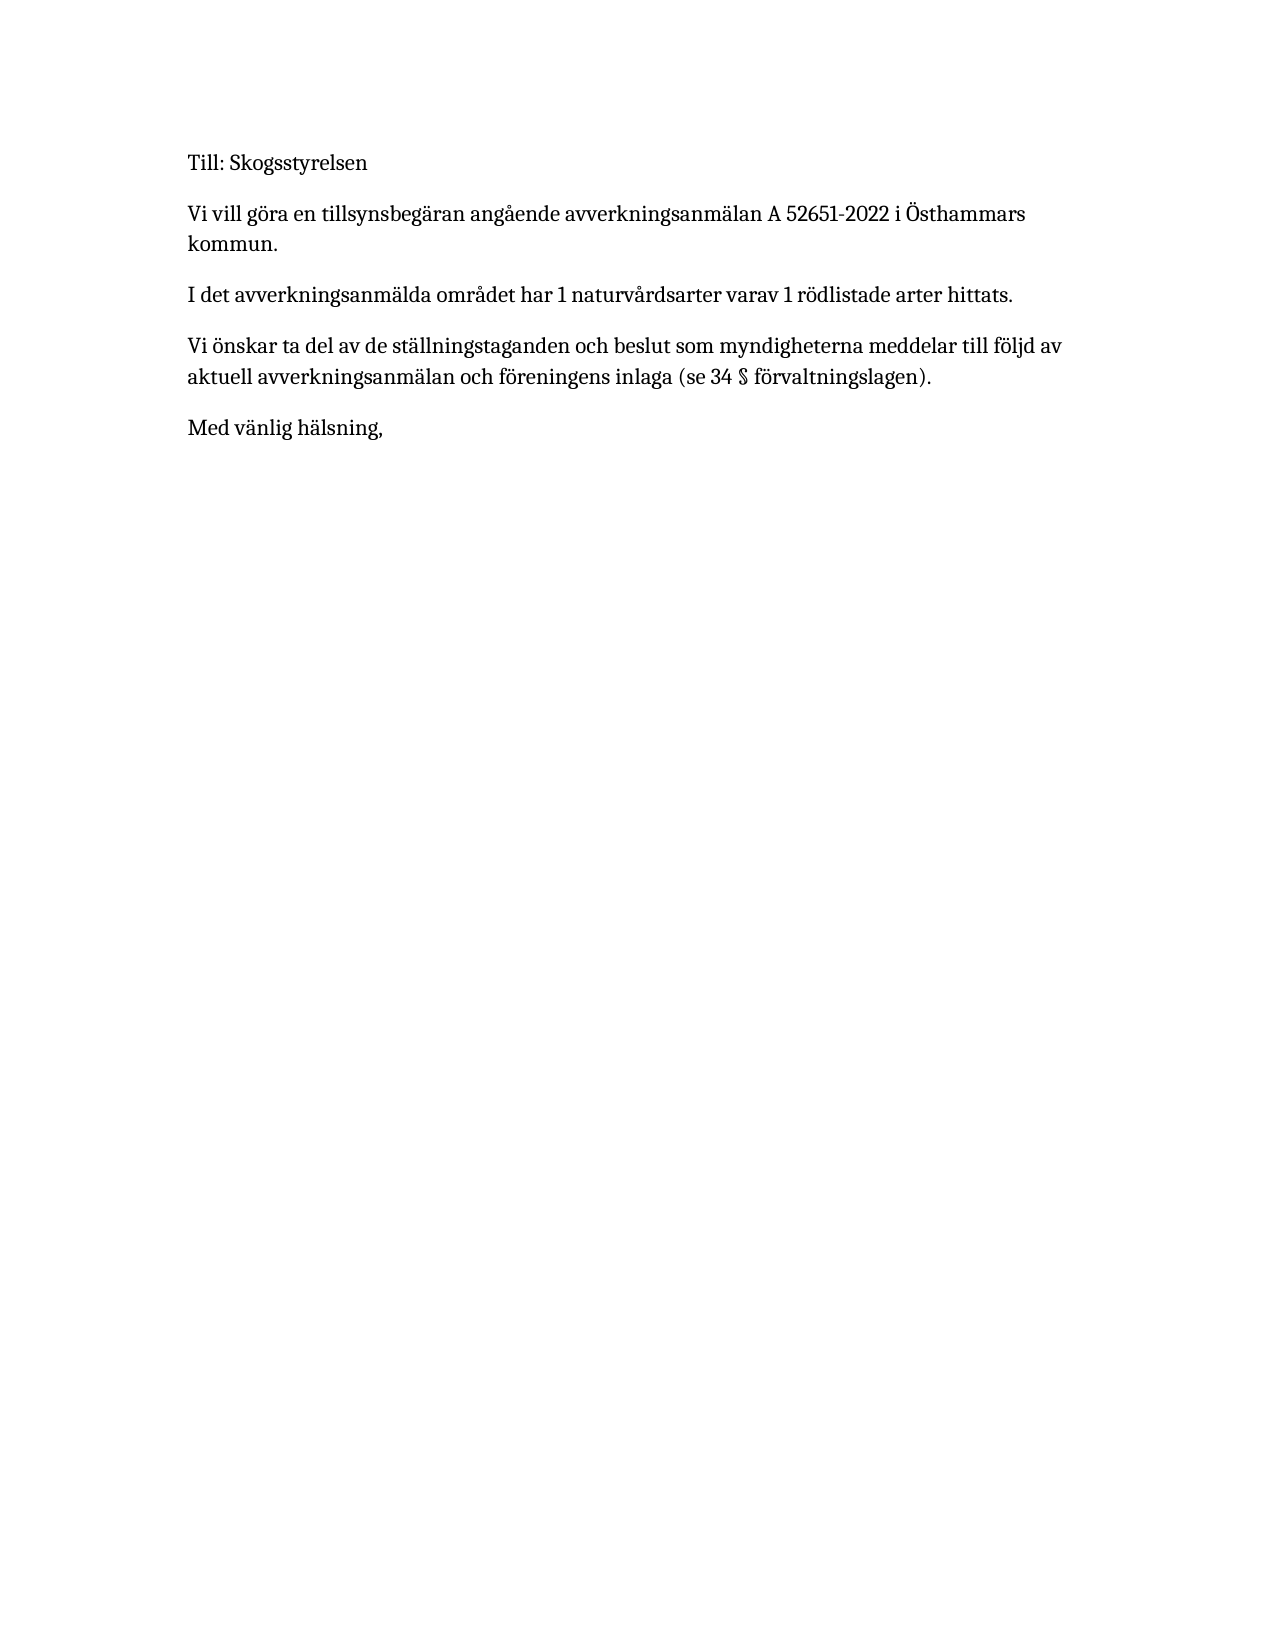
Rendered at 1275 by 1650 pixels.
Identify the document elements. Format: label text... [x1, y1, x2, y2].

text Med vänlig hälsning, [187, 414, 1087, 471]
text Vi önskar ta del av de ställningstaganden och beslut som myndigheterna meddelar till följd av aktuell avverkningsanmälan och föreningens inlaga (se 34 § förvaltningslagen). [187, 333, 1087, 390]
text Vi vill göra en tillsynsbegäran angående avverkningsanmälan A 52651-2022 i Östhammars kommun. [187, 201, 1087, 258]
text Till: Skogsstyrelsen [187, 150, 1087, 176]
text I det avverkningsanmälda området har 1 naturvårdsarter varav 1 rödlistade arter hittats. [187, 282, 1087, 309]
